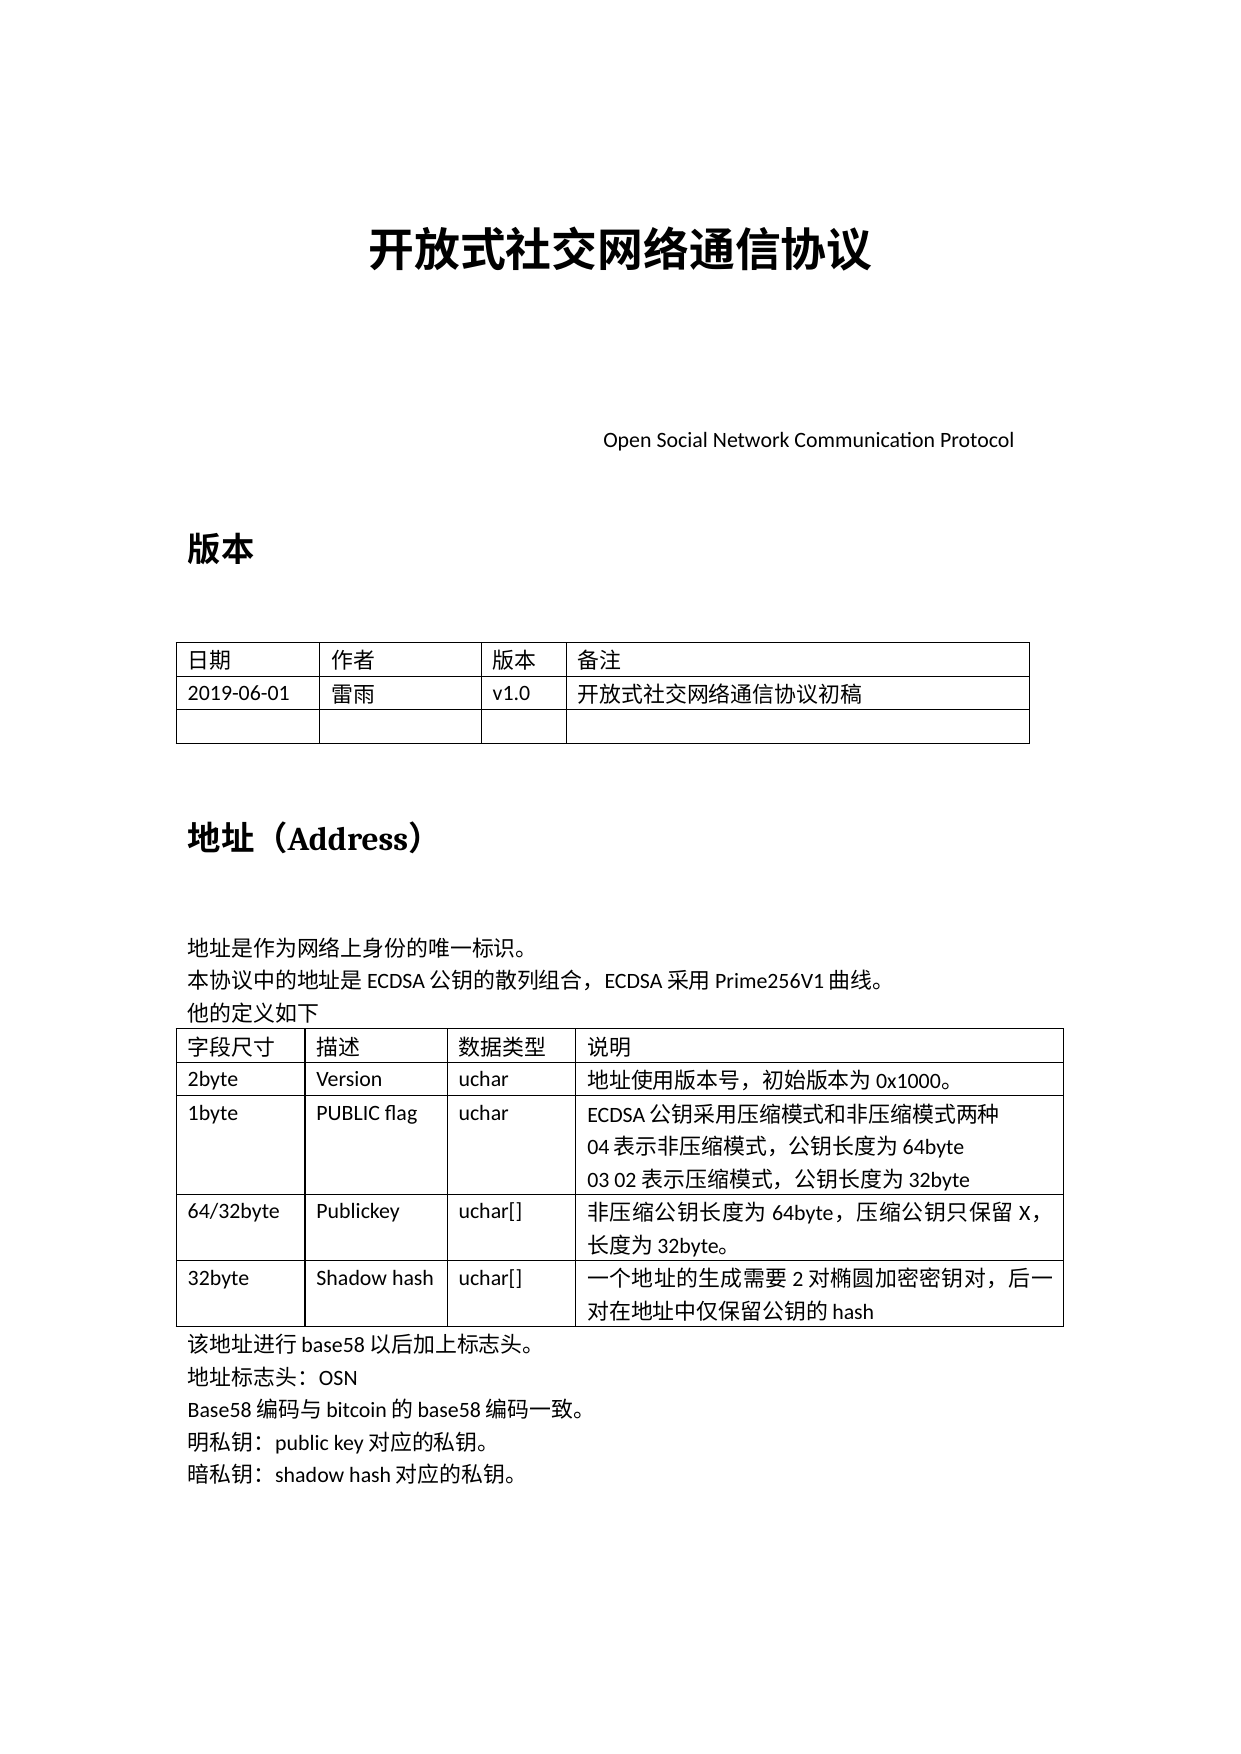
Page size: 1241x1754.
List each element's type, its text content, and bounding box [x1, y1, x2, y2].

table_cell [320, 710, 481, 743]
table_header 备注 [567, 643, 1029, 676]
table_header 日期 [177, 643, 319, 676]
table_cell Shadow hash [306, 1261, 447, 1326]
table_cell Publickey [306, 1195, 447, 1260]
subtitle 开放式社交网络通信协议 [187, 197, 1053, 295]
subtitle 版本 [187, 515, 1053, 580]
table_header 作者 [320, 643, 481, 676]
table_cell [482, 710, 566, 743]
text 明私钥：public key对应的私钥。 [187, 1424, 1053, 1457]
text 该地址进行base58以后加上标志头。 [187, 1327, 1053, 1359]
table_cell 64/32byte [177, 1195, 304, 1260]
table_cell 2019-06-01 [177, 677, 319, 709]
table_cell 地址使用版本号，初始版本为0x1000。 [576, 1063, 1063, 1095]
table_header 字段尺寸 [177, 1029, 304, 1062]
table_cell [567, 710, 1029, 743]
table_cell uchar[] [448, 1195, 575, 1260]
text 暗私钥：shadow hash对应的私钥。 [187, 1457, 1053, 1489]
table_cell [177, 710, 319, 743]
table_cell 32byte [177, 1261, 304, 1326]
text 他的定义如下 [187, 996, 1053, 1028]
table_cell 雷雨 [320, 677, 481, 709]
table_header 说明 [576, 1029, 1063, 1062]
table_cell 非压缩公钥长度为64byte，压缩公钥只保留X，长度为32byte。 [576, 1195, 1063, 1260]
text Base58编码与bitcoin的base58编码一致。 [187, 1392, 1053, 1424]
table_cell ECDSA公钥采用压缩模式和非压缩模式两种 04表示非压缩模式，公钥长度为64byte 03 02 表示压缩模式，公钥长度为32byte [576, 1096, 1063, 1194]
table_cell 2byte [177, 1063, 304, 1095]
table_cell 一个地址的生成需要2对椭圆加密密钥对，后一对在地址中仅保留公钥的hash [576, 1261, 1063, 1326]
table_cell Version [306, 1063, 447, 1095]
subtitle 地址（Address） [187, 803, 1053, 868]
text 地址是作为网络上身份的唯一标识。 [187, 931, 1053, 963]
text 本协议中的地址是ECDSA公钥的散列组合，ECDSA采用Prime256V1曲线。 [187, 963, 1053, 996]
table_header 描述 [306, 1029, 447, 1062]
text 地址标志头：OSN [187, 1359, 1053, 1392]
table_cell 1byte [177, 1096, 304, 1194]
table_cell PUBLIC flag [306, 1096, 447, 1194]
table_cell v1.0 [482, 677, 566, 709]
table_header 数据类型 [448, 1029, 575, 1062]
table_cell 开放式社交网络通信协议初稿 [567, 677, 1029, 709]
table_cell uchar [448, 1063, 575, 1095]
text Open Social Network Communication Protocol [187, 423, 1053, 455]
table_cell uchar[] [448, 1261, 575, 1326]
table_header 版本 [482, 643, 566, 676]
table_cell uchar [448, 1096, 575, 1194]
